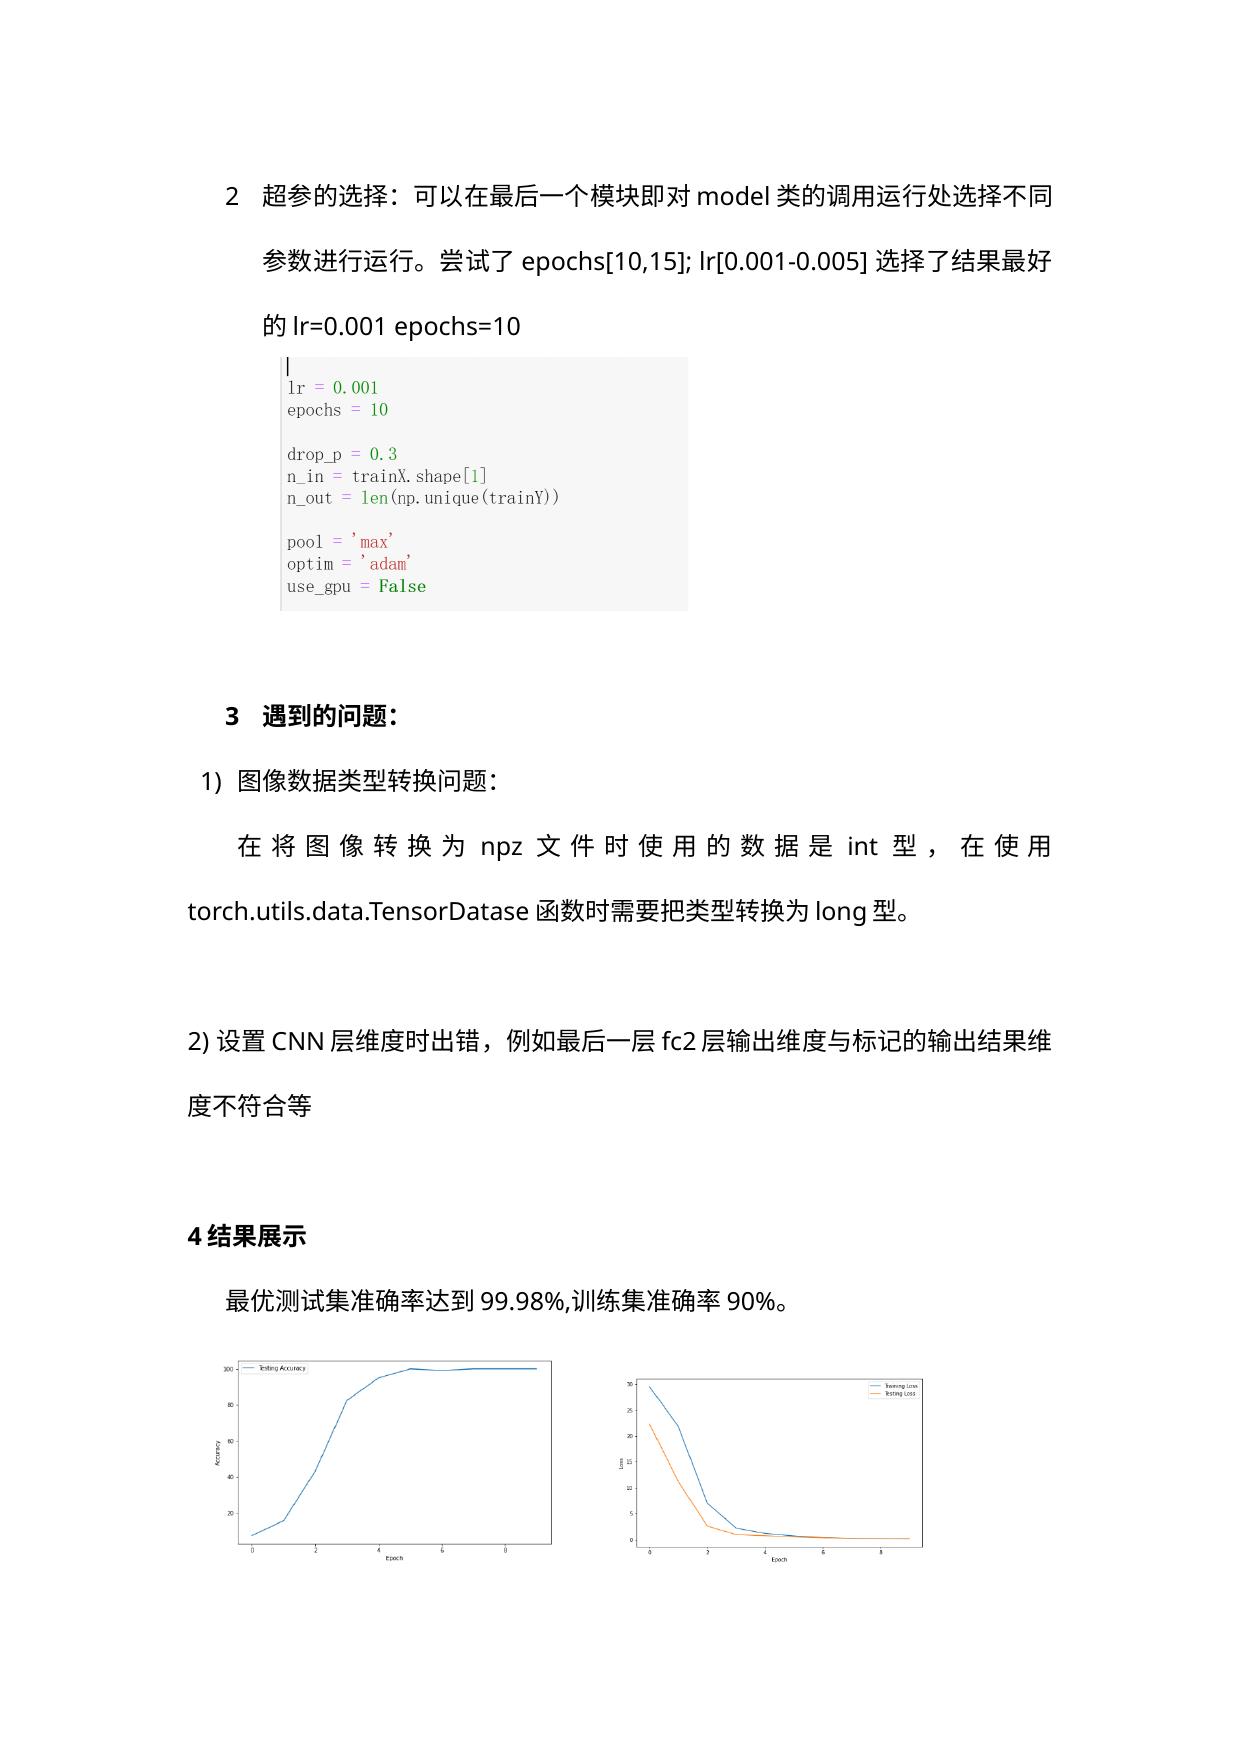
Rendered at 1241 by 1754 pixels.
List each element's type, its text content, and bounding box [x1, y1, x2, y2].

picture [262, 357, 689, 611]
list 超参的选择：可以在最后一个模块即对model类的调用运行处选择不同参数进行运行。尝试了epochs[10,15]; lr[0.001-0.005] 选择了结果最好的lr=0.001 epochs=10 [225, 162, 1053, 357]
text 最优测试集准确率达到99.98%,训练集准确率90%。 [225, 1267, 1053, 1332]
list 图像数据类型转换问题： [200, 747, 1053, 812]
text 在将图像转换为npz文件时使用的数据是int型，在使用torch.utils.data.TensorDatase函数时需要把类型转换为long型。 [187, 812, 1053, 942]
text 4结果展示 [187, 1202, 1053, 1267]
text 2) 设置CNN层维度时出错，例如最后一层fc2层输出维度与标记的输出结果维度不符合等 [187, 1007, 1053, 1137]
picture [187, 1332, 959, 1574]
list 遇到的问题： [225, 682, 1053, 747]
